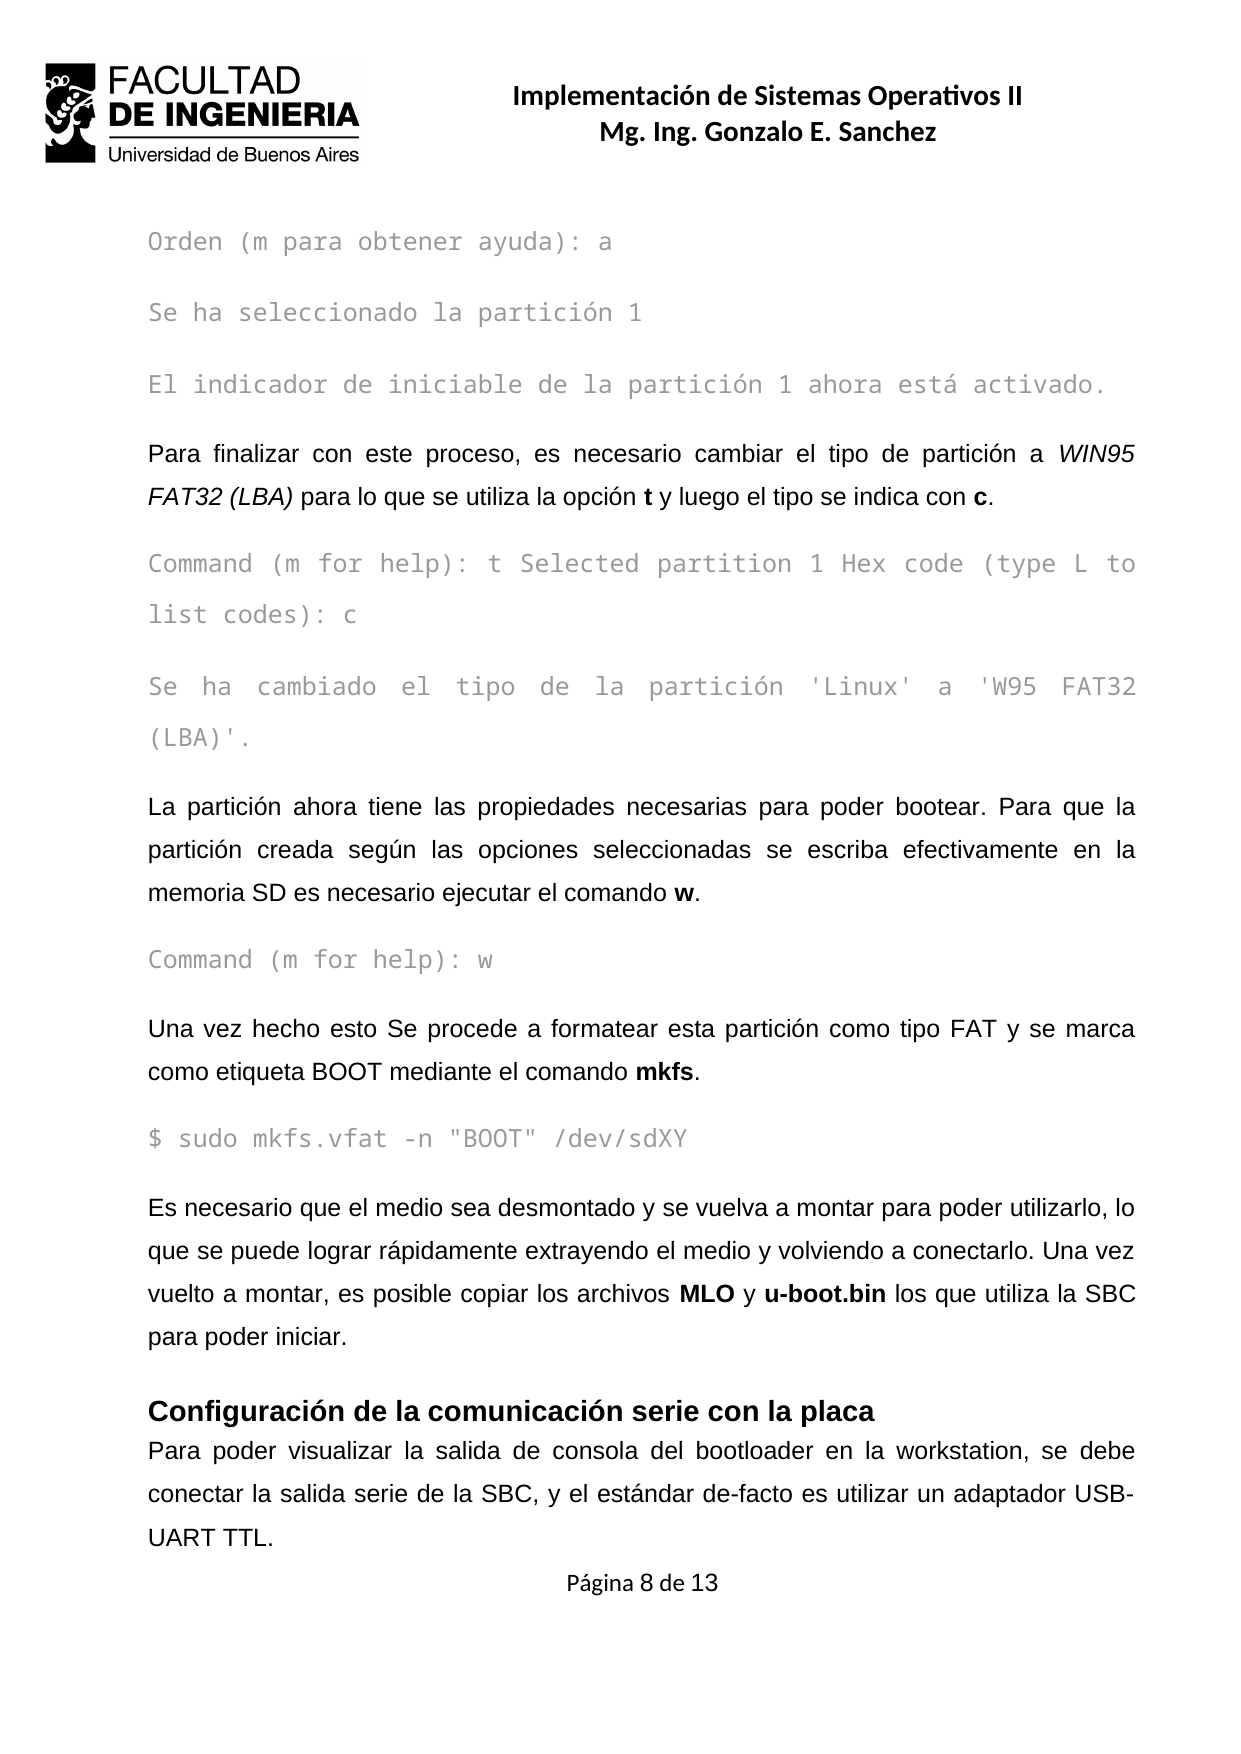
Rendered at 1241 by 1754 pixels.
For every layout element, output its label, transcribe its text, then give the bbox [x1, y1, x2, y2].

text $ sudo mkfs.vfat -n "BOOT" /dev/sdXY [148, 1121, 1137, 1155]
text Una vez hecho esto Se procede a formatear esta partición como tipo FAT y se marca como etiqueta BOOT mediante el comando mkfs. [148, 1014, 1137, 1086]
text Para poder visualizar la salida de consola del bootloader en la workstation, se debe conectar la salida serie de la SBC, y el estándar de-facto es utilizar un adaptador USB-UART TTL. [148, 1436, 1137, 1551]
text Command (m for help): t Selected partition 1 Hex code (type L to list codes): c [148, 546, 1137, 631]
text Command (m for help): w [148, 942, 1137, 976]
text Se ha cambiado el tipo de la partición 'Linux' a 'W95 FAT32 (LBA)'. [148, 669, 1137, 754]
picture [40, 58, 365, 167]
text Para finalizar con este proceso, es necesario cambiar el tipo de partición a WIN95 FAT32 (LBA) para lo que se utiliza la opción t y luego el tipo se indica con c. [148, 439, 1137, 511]
text Es necesario que el medio sea desmontado y se vuelva a montar para poder utilizarlo, lo que se puede lograr rápidamente extrayendo el medio y volviendo a conectarlo. Una vez vuelto a montar, es posible copiar los archivos MLO y u-boot.bin los que utiliza la SBC para poder iniciar. [148, 1193, 1137, 1351]
text El indicador de iniciable de la partición 1 ahora está activado. [148, 367, 1137, 401]
subtitle Configuración de la comunicación serie con la placa [148, 1394, 1137, 1428]
text Se ha seleccionado la partición 1 [148, 295, 1137, 329]
text La partición ahora tiene las propiedades necesarias para poder bootear. Para que la partición creada según las opciones seleccionadas se escriba efectivamente en la memoria SD es necesario ejecutar el comando w. [148, 792, 1137, 907]
text Orden (m para obtener ayuda): a [148, 223, 1137, 257]
